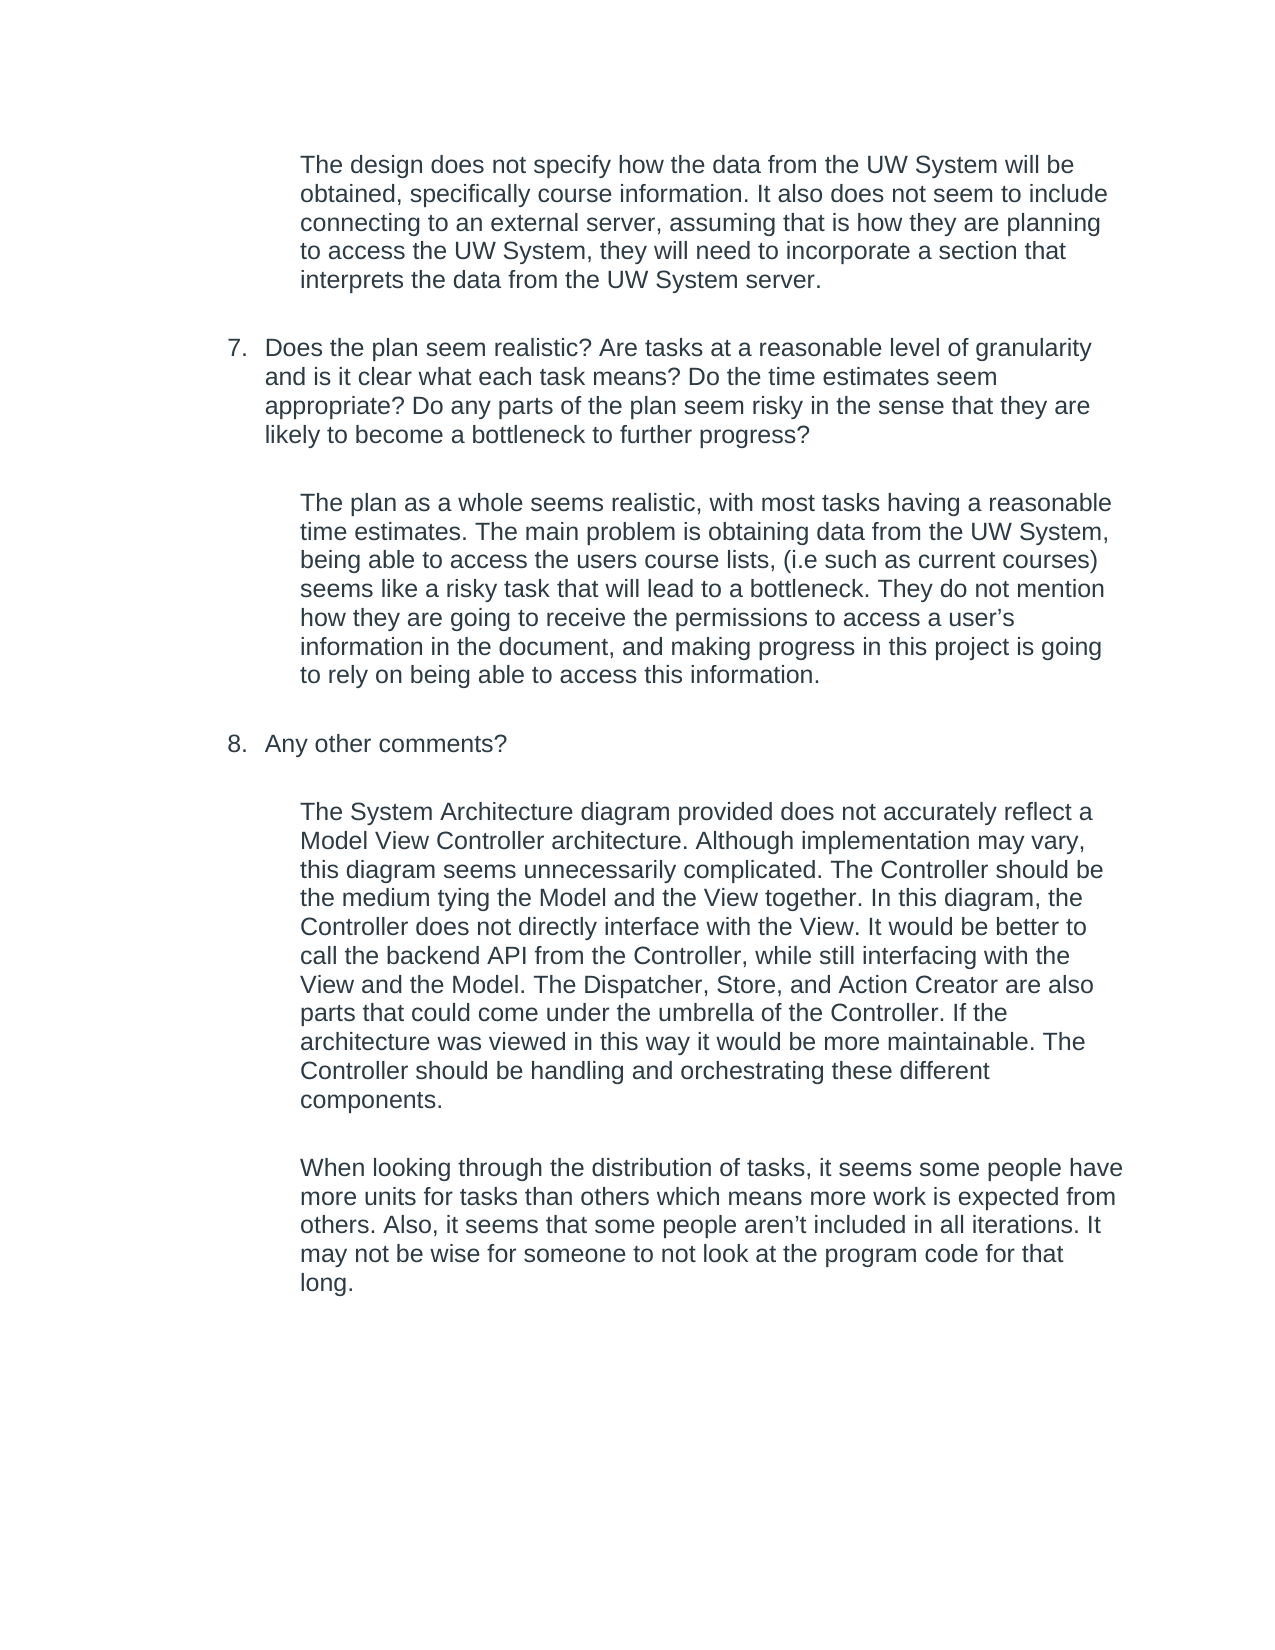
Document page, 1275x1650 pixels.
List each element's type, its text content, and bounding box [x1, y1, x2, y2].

text The System Architecture diagram provided does not accurately reflect a Model View Controller architecture. Although implementation may vary, this diagram seems unnecessarily complicated. The Controller should be the medium tying the Model and the View together. In this diagram, the Controller does not directly interface with the View. It would be better to call the backend API from the Controller, while still interfacing with the View and the Model. The Dispatcher, Store, and Action Creator are also parts that could come under the umbrella of the Controller. If the architecture was viewed in this way it would be more maintainable. The Controller should be handling and orchestrating these different components. [300, 797, 1125, 1113]
list Does the plan seem realistic? Are tasks at a reasonable level of granularity and is it clear what each task means? Do the time estimates seem appropriate? Do any parts of the plan seem risky in the sense that they are likely to become a bottleneck to further progress? [227, 333, 1125, 448]
list Any other comments? [227, 729, 1125, 757]
text The plan as a whole seems realistic, with most tasks having a reasonable time estimates. The main problem is obtaining data from the UW System, being able to access the users course lists, (i.e such as current courses) seems like a risky task that will lead to a bottleneck. They do not mention how they are going to receive the permissions to access a user’s information in the document, and making progress in this project is going to rely on being able to access this information. [300, 488, 1125, 689]
text When looking through the distribution of tasks, it seems some people have more units for tasks than others which means more work is expected from others. Also, it seems that some people aren’t included in all iterations. It may not be wise for someone to not look at the program code for that long. [300, 1153, 1125, 1297]
text The design does not specify how the data from the UW System will be obtained, specifically course information. It also does not seem to include connecting to an external server, assuming that is how they are planning to access the UW System, they will need to incorporate a section that interprets the data from the UW System server. [300, 150, 1125, 294]
